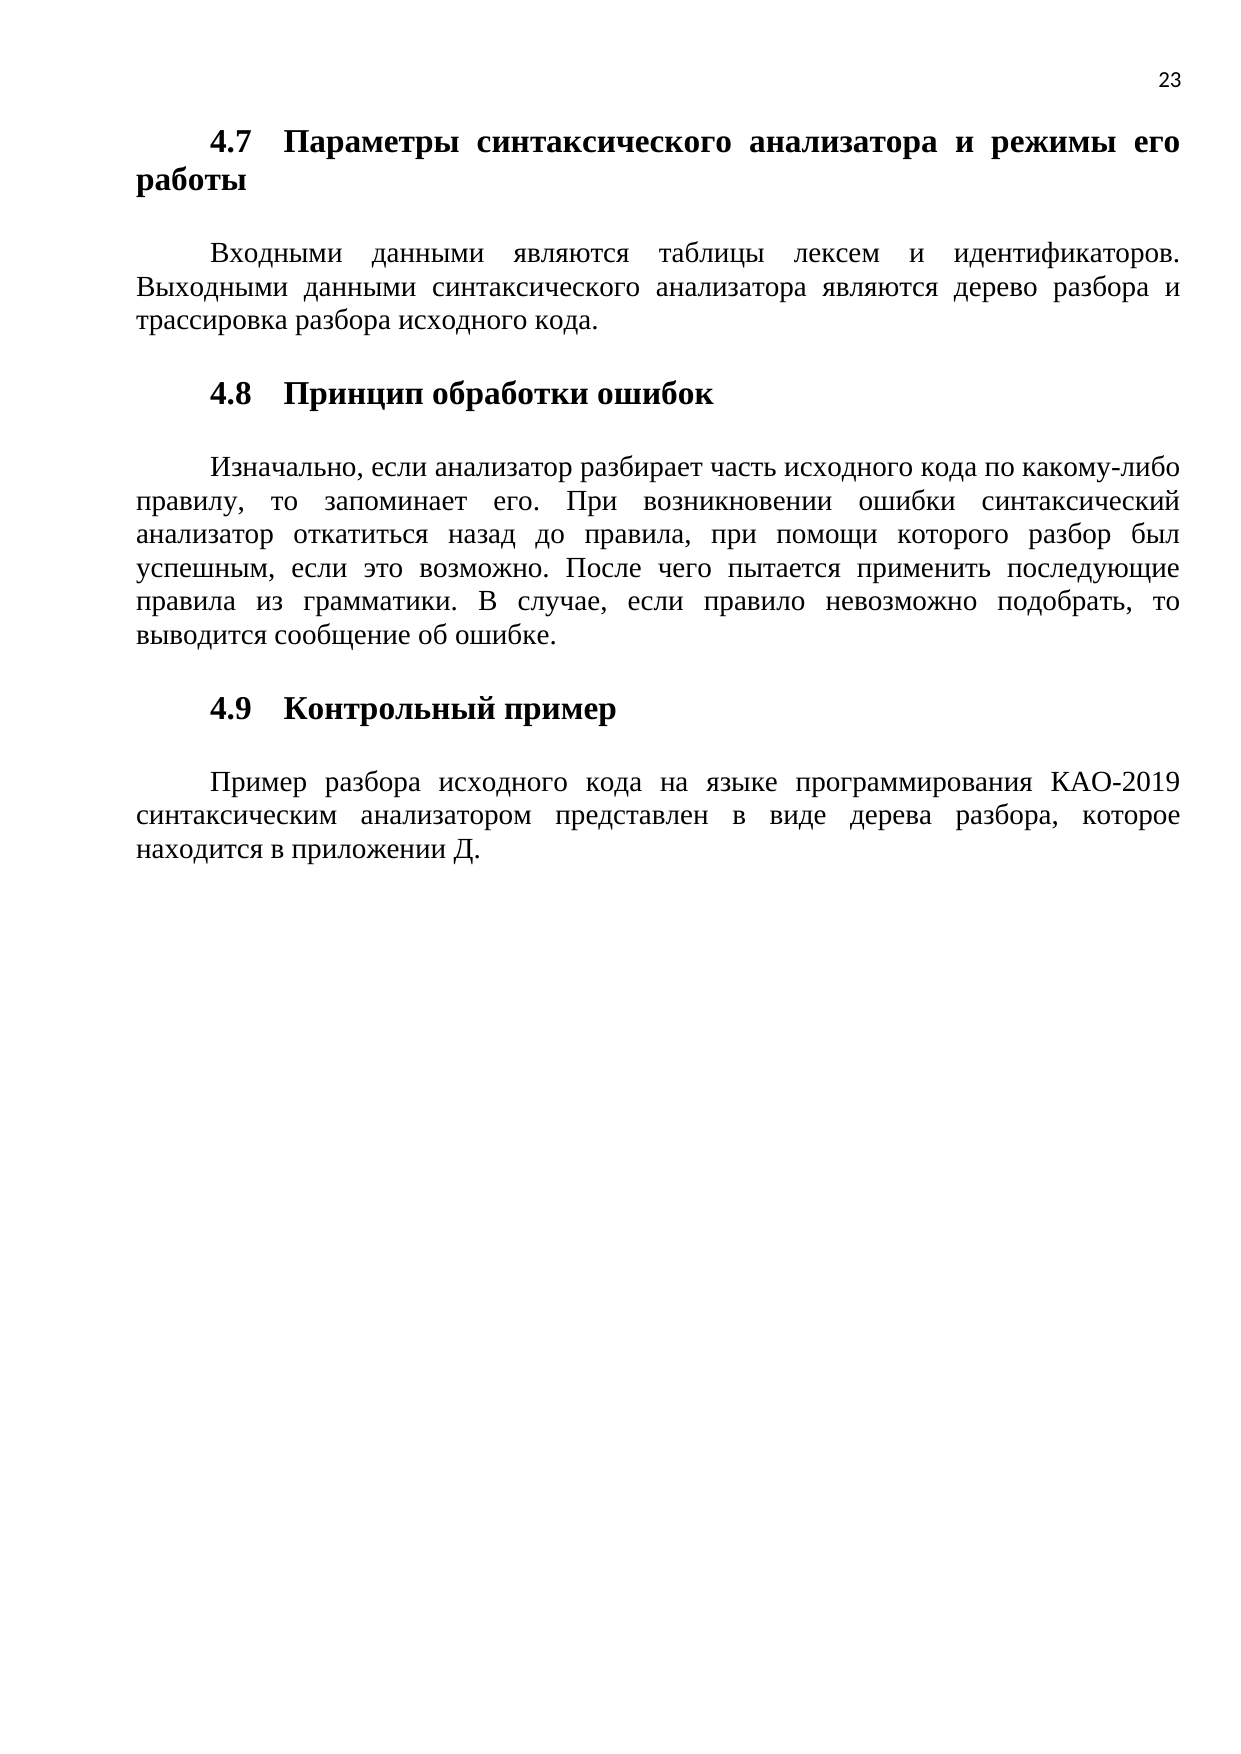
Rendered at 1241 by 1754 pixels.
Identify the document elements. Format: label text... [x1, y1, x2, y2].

subtitle Контрольный пример [136, 688, 1181, 726]
subtitle Параметры синтаксического анализатора и режимы его работы [136, 121, 1181, 198]
text Пример разбора исходного кода на языке программирования КАО-2019 синтаксическим анализатором представлен в виде дерева разбора, которое находится в приложении Д. [136, 764, 1181, 864]
subtitle Принцип обработки ошибок [136, 373, 1181, 412]
text Входными данными являются таблицы лексем и идентификаторов. Выходными данными синтаксического анализатора являются дерево разбора и трассировка разбора исходного кода. [136, 235, 1181, 336]
text Изначально, если анализатор разбирает часть исходного кода по какому-либо правилу, то запоминает его. При возникновении ошибки синтаксический анализатор откатиться назад до правила, при помощи которого разбор был успешным, если это возможно. После чего пытается применить последующие правила из грамматики. В случае, если правило невозможно подобрать, то выводится сообщение об ошибке. [136, 449, 1181, 650]
